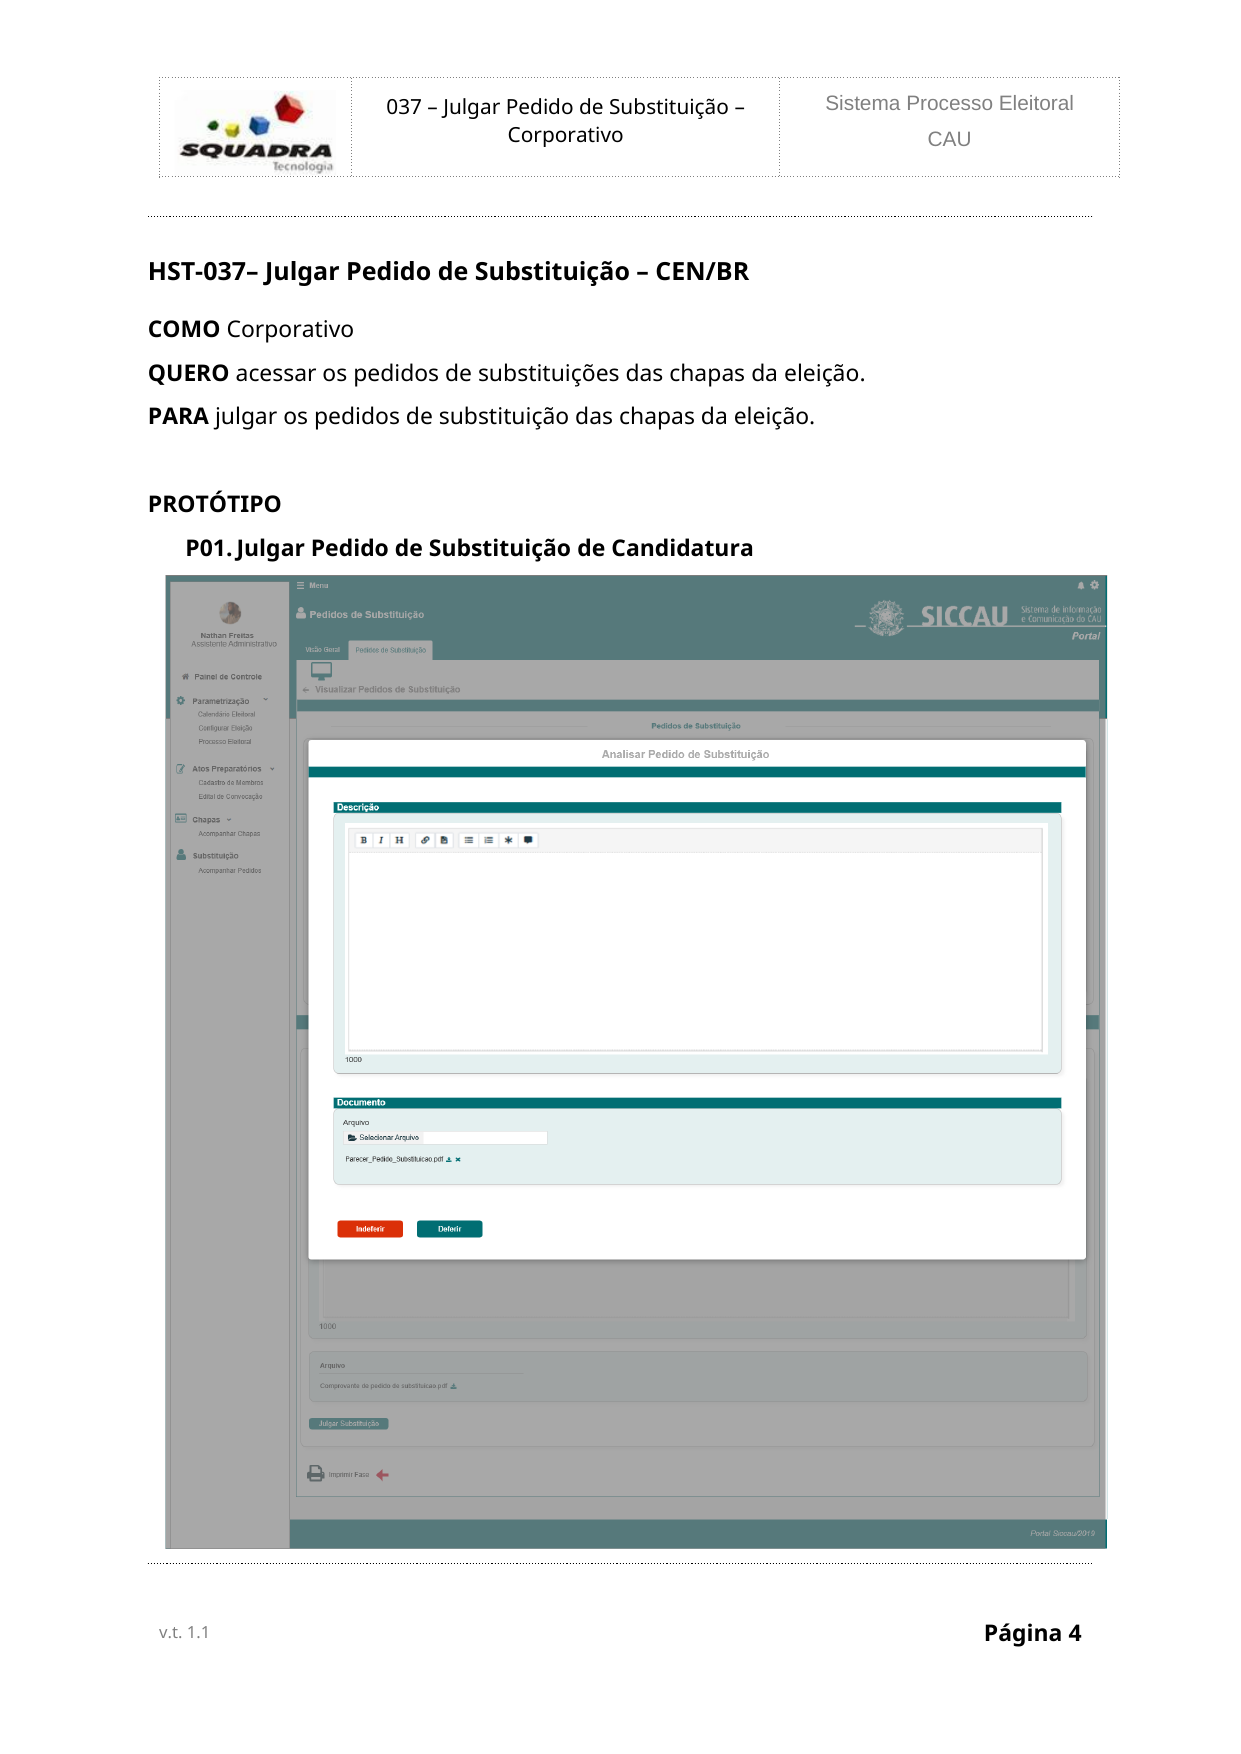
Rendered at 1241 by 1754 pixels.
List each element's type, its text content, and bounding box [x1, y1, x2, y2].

subtitle HST-037– Julgar Pedido de Substituição – CEN/BR [148, 254, 1092, 288]
picture [174, 90, 337, 176]
list Julgar Pedido de Substituição de Candidatura [185, 531, 1092, 563]
subtitle COMO Corporativo [148, 313, 1092, 344]
subtitle PROTÓTIPO [148, 488, 1092, 519]
subtitle PARA julgar os pedidos de substituição das chapas da eleição. [148, 400, 1092, 431]
text QUERO acessar os pedidos de substituições das chapas da eleição. [148, 356, 1092, 388]
picture [162, 575, 1108, 1549]
